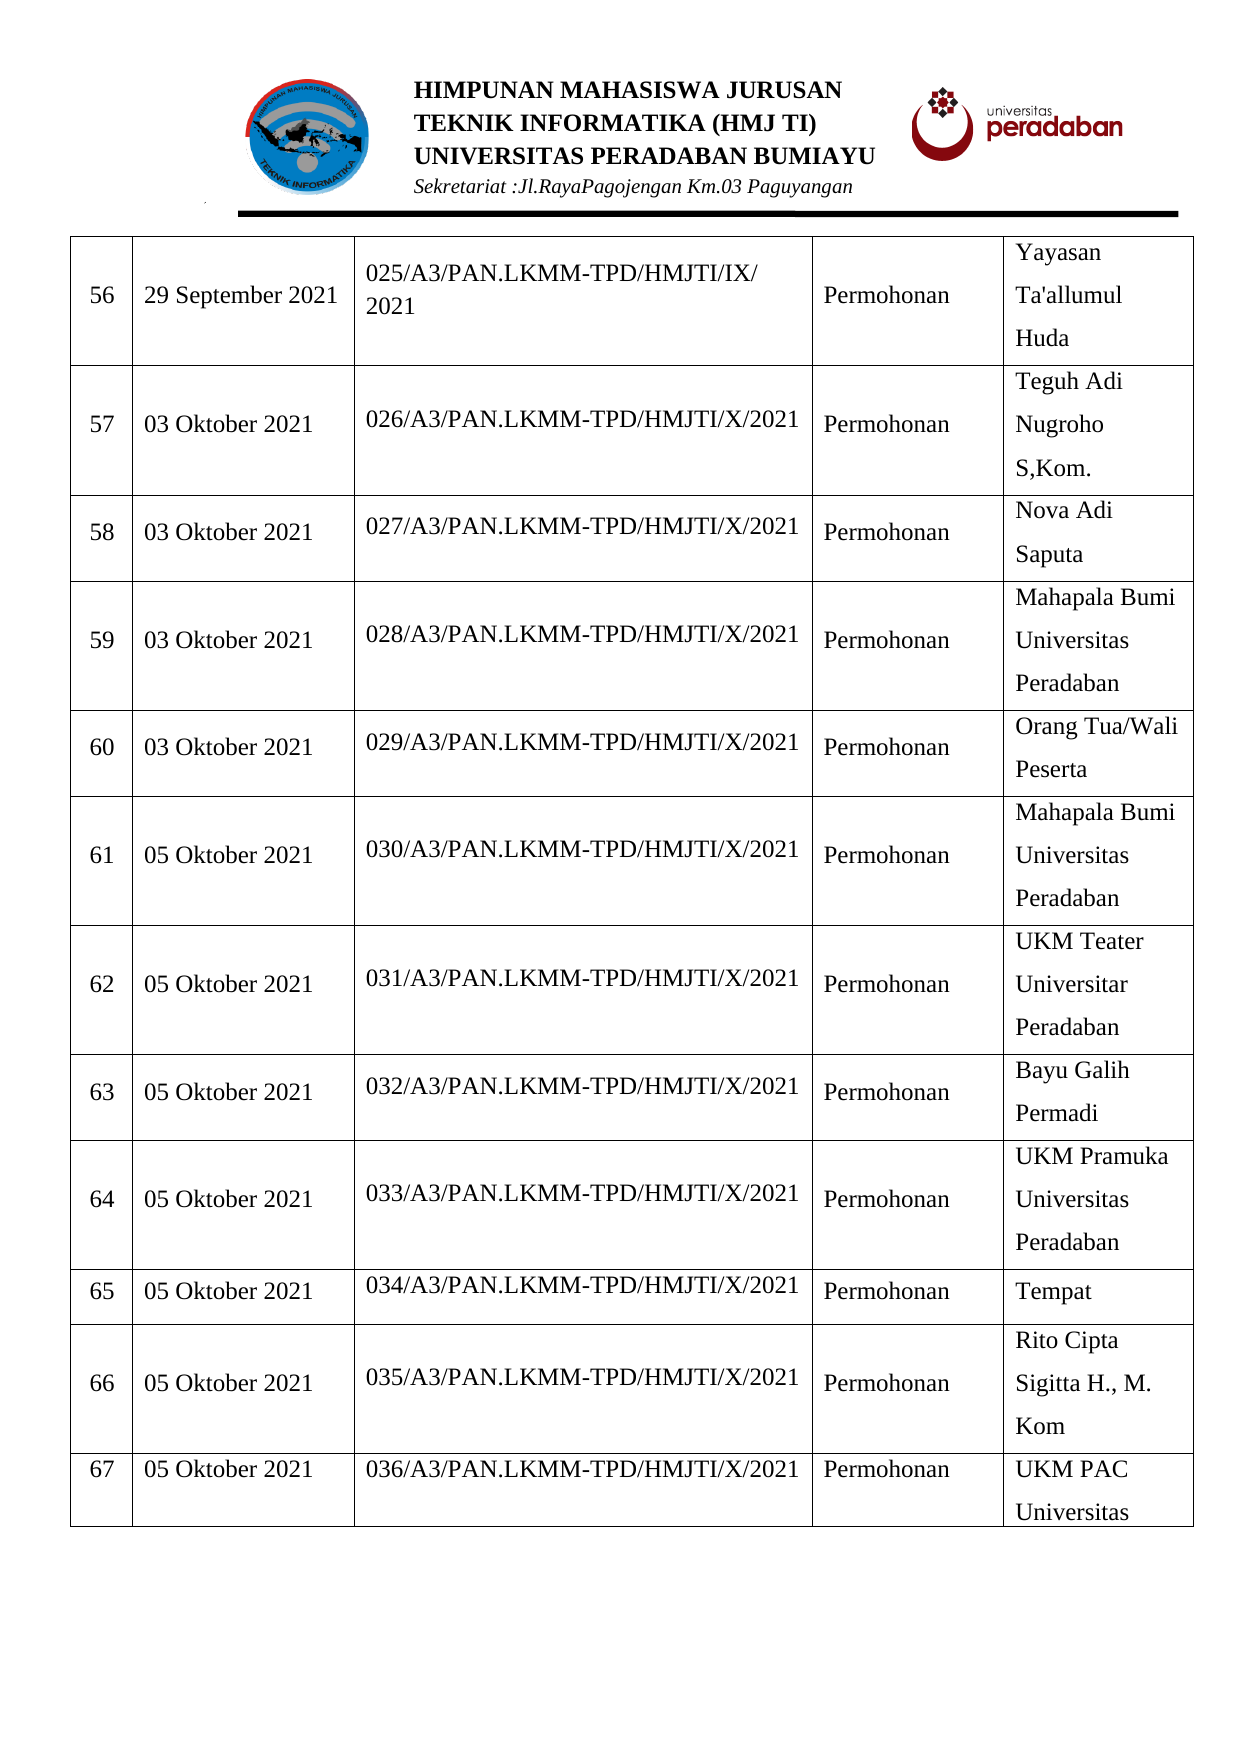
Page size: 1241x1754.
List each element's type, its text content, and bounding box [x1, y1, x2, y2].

table_cell 03 Oktober 2021 [133, 496, 354, 581]
table_cell 033/A3/PAN.LKMM-TPD/HMJTI/X/2021 [355, 1141, 812, 1269]
table_cell 59 [71, 582, 132, 710]
table_cell Permohonan [813, 1325, 1003, 1453]
table_cell 030/A3/PAN.LKMM-TPD/HMJTI/X/2021 [355, 797, 812, 925]
table_cell 03 Oktober 2021 [133, 711, 354, 796]
table_cell Permohonan [813, 1270, 1003, 1324]
picture [245, 79, 369, 195]
table_cell 026/A3/PAN.LKMM-TPD/HMJTI/X/2021 [355, 366, 812, 494]
picture [912, 87, 1127, 161]
table_cell 03 Oktober 2021 [133, 582, 354, 710]
table_cell Bayu Galih Permadi [1004, 1055, 1193, 1140]
table_cell Permohonan [813, 1055, 1003, 1140]
table_cell 05 Oktober 2021 [133, 926, 354, 1054]
table_cell Permohonan [813, 926, 1003, 1054]
table_cell Permohonan [813, 711, 1003, 796]
table_cell Mahapala Bumi Universitas Peradaban [1004, 797, 1193, 925]
table_cell Permohonan [813, 1454, 1003, 1526]
table_cell 64 [71, 1141, 132, 1269]
table_cell 05 Oktober 2021 [133, 797, 354, 925]
table_cell 05 Oktober 2021 [133, 1055, 354, 1140]
table_cell 65 [71, 1270, 132, 1324]
table_cell 67 [71, 1454, 132, 1526]
table_cell Mahapala Bumi Universitas Peradaban [1004, 582, 1193, 710]
table_cell 62 [71, 926, 132, 1054]
table_cell Permohonan [813, 366, 1003, 494]
table_cell 56 [71, 237, 132, 365]
table_cell 032/A3/PAN.LKMM-TPD/HMJTI/X/2021 [355, 1055, 812, 1140]
table_cell 57 [71, 366, 132, 494]
table_cell Yayasan Ta'allumul Huda [1004, 237, 1193, 365]
table_cell Permohonan [813, 496, 1003, 581]
table_cell Rito Cipta Sigitta H., M. Kom [1004, 1325, 1193, 1453]
table_cell 028/A3/PAN.LKMM-TPD/HMJTI/X/2021 [355, 582, 812, 710]
table_cell Permohonan [813, 582, 1003, 710]
table_cell 58 [71, 496, 132, 581]
table_cell Orang Tua/Wali Peserta [1004, 711, 1193, 796]
table_cell Permohonan [813, 237, 1003, 365]
table_cell 029/A3/PAN.LKMM-TPD/HMJTI/X/2021 [355, 711, 812, 796]
table_cell 05 Oktober 2021 [133, 1141, 354, 1269]
table_cell 05 Oktober 2021 [133, 1325, 354, 1453]
table_cell UKM Teater Universitar Peradaban [1004, 926, 1193, 1054]
table_cell UKM Pramuka Universitas Peradaban [1004, 1141, 1193, 1269]
table_cell 034/A3/PAN.LKMM-TPD/HMJTI/X/2021 [355, 1270, 812, 1324]
table_cell 025/A3/PAN.LKMM-TPD/HMJTI/IX/2021 [355, 237, 812, 365]
table_cell 63 [71, 1055, 132, 1140]
table_cell 035/A3/PAN.LKMM-TPD/HMJTI/X/2021 [355, 1325, 812, 1453]
table_cell 05 Oktober 2021 [133, 1270, 354, 1324]
table_cell Permohonan [813, 1141, 1003, 1269]
table_cell Permohonan [813, 797, 1003, 925]
table_cell 29 September 2021 [133, 237, 354, 365]
table_cell 03 Oktober 2021 [133, 366, 354, 494]
table_cell Teguh Adi Nugroho S,Kom. [1004, 366, 1193, 494]
table_cell 60 [71, 711, 132, 796]
table_cell UKM PAC Universitas Peradaban [1004, 1454, 1193, 1526]
table_cell 036/A3/PAN.LKMM-TPD/HMJTI/X/2021 [355, 1454, 812, 1526]
table_cell 027/A3/PAN.LKMM-TPD/HMJTI/X/2021 [355, 496, 812, 581]
table_cell Nova Adi Saputa [1004, 496, 1193, 581]
table_cell 031/A3/PAN.LKMM-TPD/HMJTI/X/2021 [355, 926, 812, 1054]
table_cell Tempat [1004, 1270, 1193, 1324]
table_cell 66 [71, 1325, 132, 1453]
table_cell 61 [71, 797, 132, 925]
table_cell 05 Oktober 2021 [133, 1454, 354, 1526]
